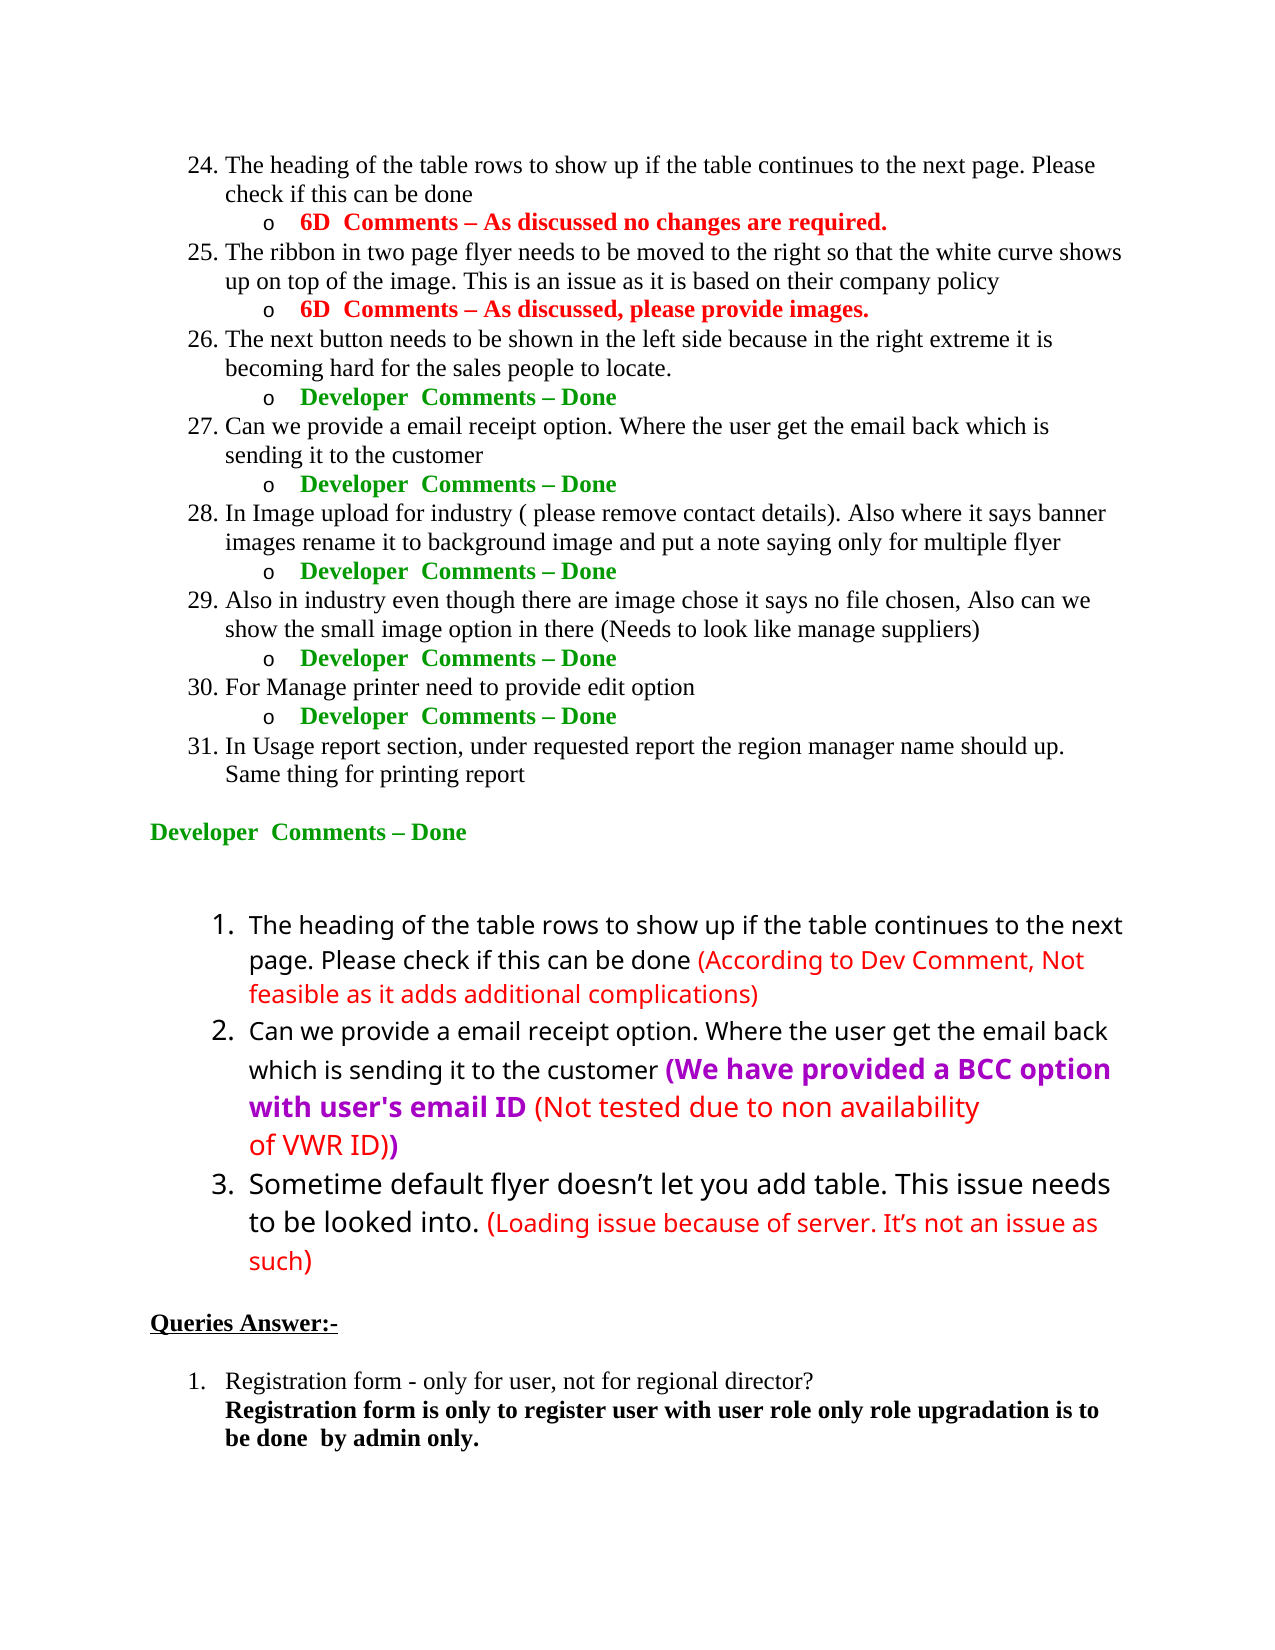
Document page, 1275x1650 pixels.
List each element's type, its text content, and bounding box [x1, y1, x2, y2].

list The next button needs to be shown in the left side because in the right extreme it is becoming hard for the sales people to locate. [187, 324, 1125, 382]
list The ribbon in two page flyer needs to be moved to the right so that the white curve shows up on top of the image. This is an issue as it is based on their company policy [187, 237, 1125, 294]
text Developer Comments – Done [150, 817, 1125, 846]
list Also in industry even though there are image chose it says no file chosen, Also can we show the small image option in there (Needs to look like manage suppliers) [187, 585, 1125, 643]
list 6D Comments – As discussed, please provide images. [262, 294, 1125, 324]
list Registration form - only for user, not for regional director? Registration form is only to register user with user role only role upgradation is to be done by admin only. [187, 1366, 1125, 1452]
list In Image upload for industry ( please remove contact details). Also where it says banner images rename it to background image and put a note saying only for multiple flyer [187, 498, 1125, 556]
list In Usage report section, under requested report the region manager name should up. Same thing for printing report [187, 731, 1125, 788]
list Developer Comments – Done [262, 701, 1125, 731]
list The heading of the table rows to show up if the table continues to the next page. Please check if this can be done [187, 150, 1125, 207]
list Can we provide a email receipt option. Where the user get the email back which is sending it to the customer (We have provided a BCC option with user's email ID (Not tested due to non availability of VWR ID)) [211, 1011, 1125, 1164]
list Sometime default flyer doesn’t let you add table. This issue needs to be looked into. (Loading issue because of server. It’s not an issue as such) [211, 1164, 1125, 1279]
list Can we provide a email receipt option. Where the user get the email back which is sending it to the customer [187, 411, 1125, 469]
list 6D Comments – As discussed no changes are required. [262, 207, 1125, 237]
list For Manage printer need to provide edit option [187, 672, 1125, 701]
text Queries Answer:- [150, 1308, 1125, 1337]
list Developer Comments – Done [262, 643, 1125, 672]
list Developer Comments – Done [262, 556, 1125, 585]
list Developer Comments – Done [262, 382, 1125, 411]
list The heading of the table rows to show up if the table continues to the next page. Please check if this can be done (According to Dev Comment, Not feasible as it adds additional complications) [211, 904, 1125, 1011]
list Developer Comments – Done [262, 469, 1125, 498]
